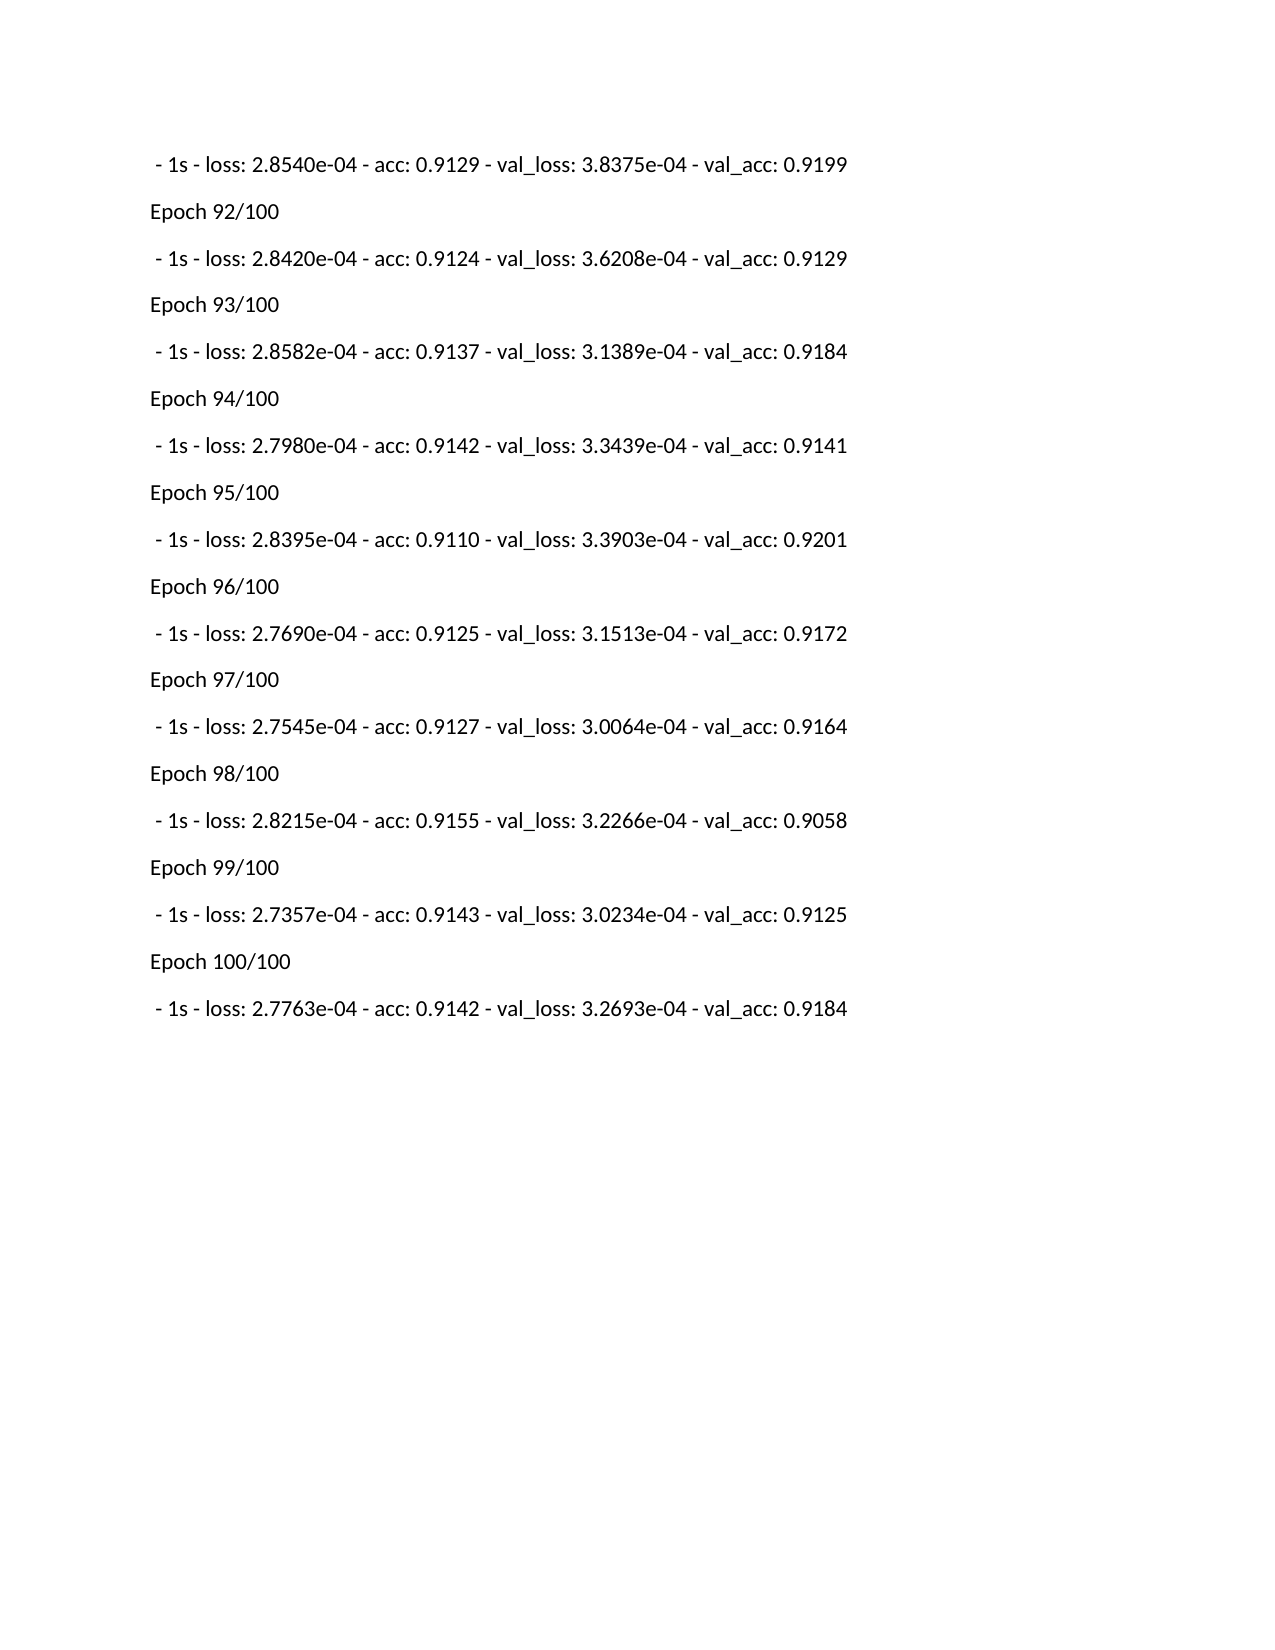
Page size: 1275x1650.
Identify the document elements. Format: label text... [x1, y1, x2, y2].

text Epoch 99/100 [150, 853, 1125, 881]
text - 1s - loss: 2.7980e-04 - acc: 0.9142 - val_loss: 3.3439e-04 - val_acc: 0.9141 [150, 431, 1125, 459]
text Epoch 98/100 [150, 759, 1125, 787]
text Epoch 95/100 [150, 478, 1125, 506]
text Epoch 94/100 [150, 384, 1125, 412]
text - 1s - loss: 2.7763e-04 - acc: 0.9142 - val_loss: 3.2693e-04 - val_acc: 0.9184 [150, 994, 1125, 1022]
text - 1s - loss: 2.8582e-04 - acc: 0.9137 - val_loss: 3.1389e-04 - val_acc: 0.9184 [150, 337, 1125, 366]
text Epoch 93/100 [150, 291, 1125, 319]
text - 1s - loss: 2.7545e-04 - acc: 0.9127 - val_loss: 3.0064e-04 - val_acc: 0.9164 [150, 712, 1125, 741]
text - 1s - loss: 2.8395e-04 - acc: 0.9110 - val_loss: 3.3903e-04 - val_acc: 0.9201 [150, 525, 1125, 553]
text - 1s - loss: 2.8540e-04 - acc: 0.9129 - val_loss: 3.8375e-04 - val_acc: 0.9199 [150, 150, 1125, 178]
text - 1s - loss: 2.8420e-04 - acc: 0.9124 - val_loss: 3.6208e-04 - val_acc: 0.9129 [150, 244, 1125, 272]
text - 1s - loss: 2.7690e-04 - acc: 0.9125 - val_loss: 3.1513e-04 - val_acc: 0.9172 [150, 619, 1125, 647]
text - 1s - loss: 2.8215e-04 - acc: 0.9155 - val_loss: 3.2266e-04 - val_acc: 0.9058 [150, 806, 1125, 834]
text Epoch 97/100 [150, 666, 1125, 694]
text Epoch 96/100 [150, 572, 1125, 600]
text Epoch 92/100 [150, 197, 1125, 225]
text - 1s - loss: 2.7357e-04 - acc: 0.9143 - val_loss: 3.0234e-04 - val_acc: 0.9125 [150, 900, 1125, 928]
text Epoch 100/100 [150, 947, 1125, 975]
